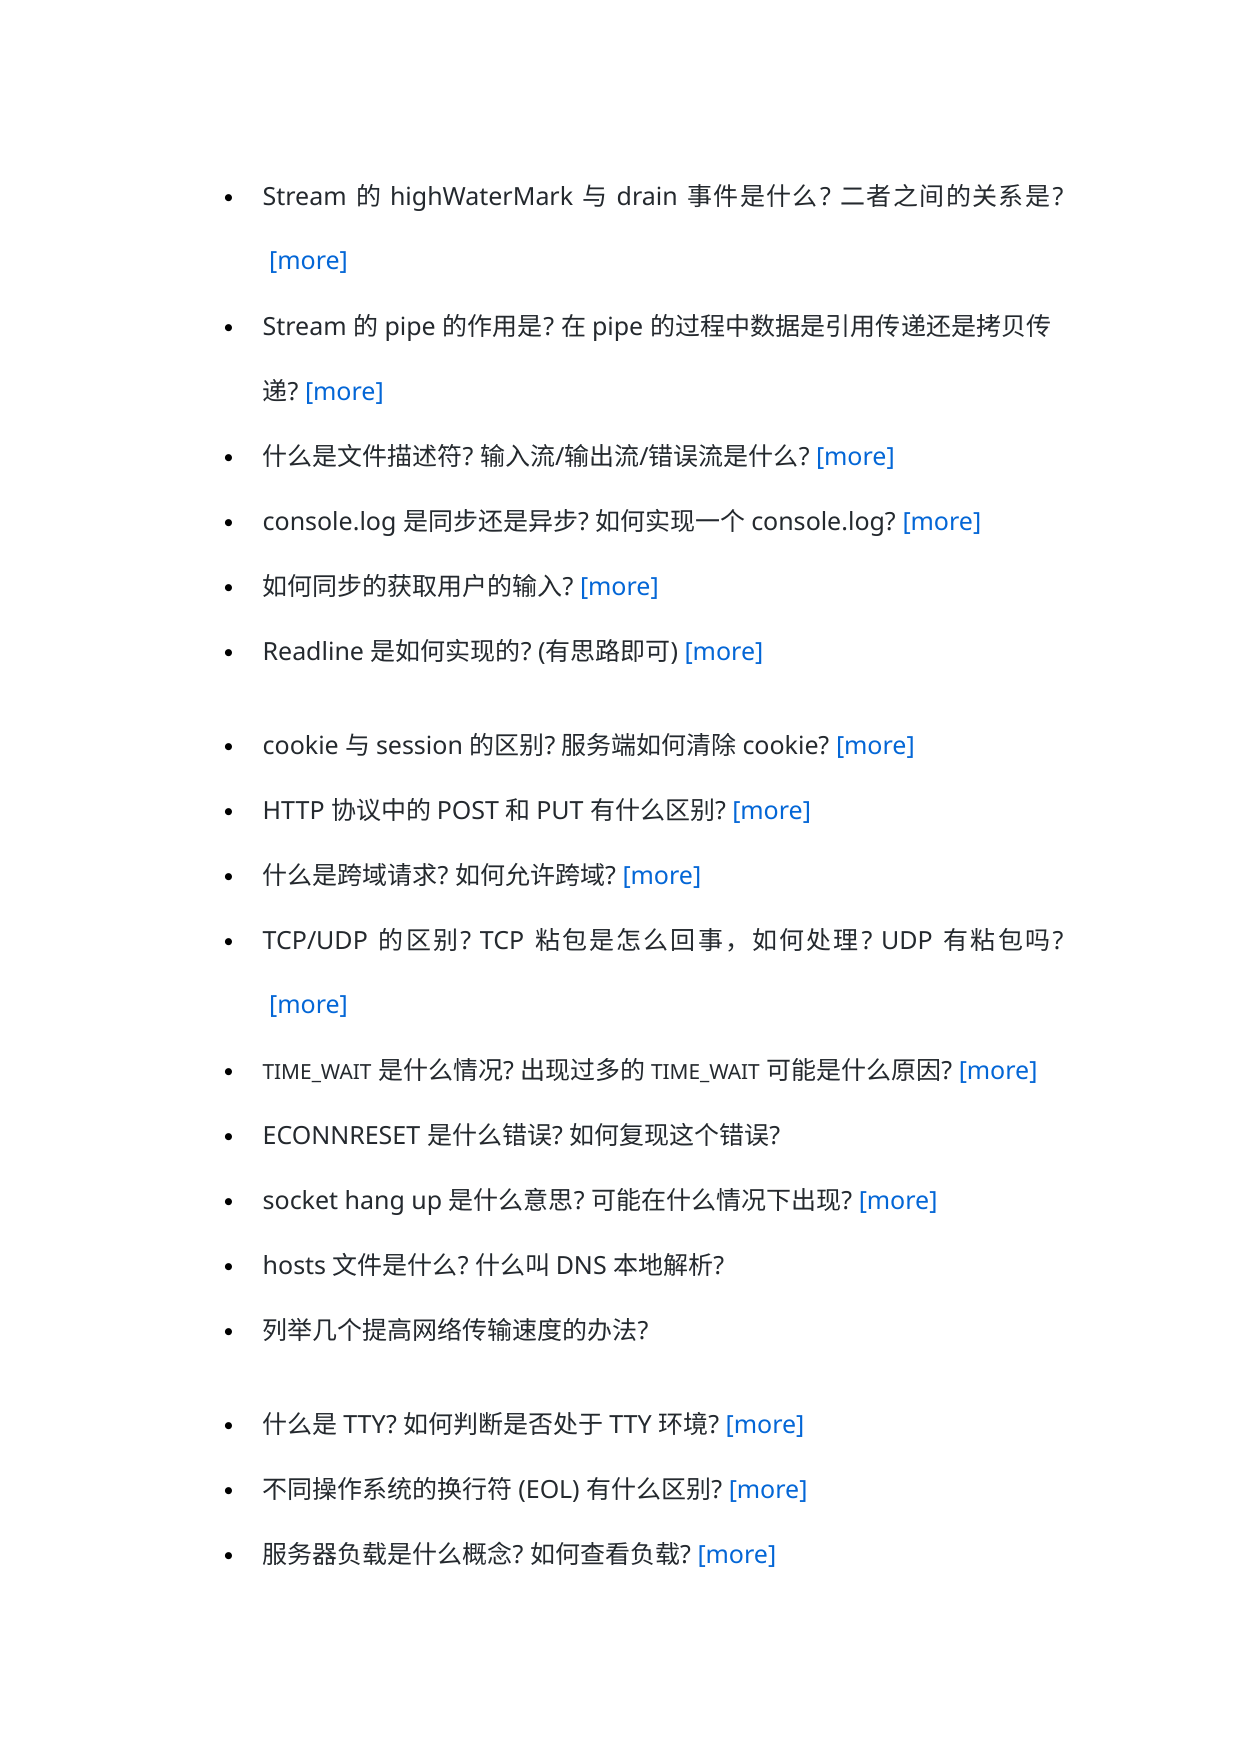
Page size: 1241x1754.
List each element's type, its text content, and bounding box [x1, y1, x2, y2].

list 服务器负载是什么概念? 如何查看负载? [more] [225, 1520, 1053, 1585]
list Stream 的 highWaterMark 与 drain 事件是什么? 二者之间的关系是? [more] [225, 162, 1053, 292]
list 什么是 TTY? 如何判断是否处于 TTY 环境? [more] [225, 1390, 1053, 1455]
list console.log 是同步还是异步? 如何实现一个 console.log? [more] [225, 487, 1053, 552]
list TIME_WAIT 是什么情况? 出现过多的 TIME_WAIT 可能是什么原因? [more] [225, 1036, 1053, 1101]
list socket hang up 是什么意思? 可能在什么情况下出现? [more] [225, 1166, 1053, 1231]
list HTTP 协议中的 POST 和 PUT 有什么区别? [more] [225, 776, 1053, 841]
list hosts 文件是什么? 什么叫 DNS 本地解析? [225, 1231, 1053, 1296]
list 列举几个提高网络传输速度的办法? [225, 1296, 1053, 1361]
list ECONNRESET 是什么错误? 如何复现这个错误? [225, 1101, 1053, 1166]
list 什么是跨域请求? 如何允许跨域? [more] [225, 841, 1053, 906]
list Stream 的 pipe 的作用是? 在 pipe 的过程中数据是引用传递还是拷贝传递? [more] [225, 292, 1053, 422]
list 如何同步的获取用户的输入? [more] [225, 552, 1053, 617]
list 不同操作系统的换行符 (EOL) 有什么区别? [more] [225, 1455, 1053, 1520]
list cookie 与 session 的区别? 服务端如何清除 cookie? [more] [225, 711, 1053, 776]
list TCP/UDP 的区别? TCP 粘包是怎么回事，如何处理? UDP 有粘包吗? [more] [225, 906, 1053, 1036]
list 什么是文件描述符? 输入流/输出流/错误流是什么? [more] [225, 422, 1053, 487]
list Readline 是如何实现的? (有思路即可) [more] [225, 617, 1053, 682]
